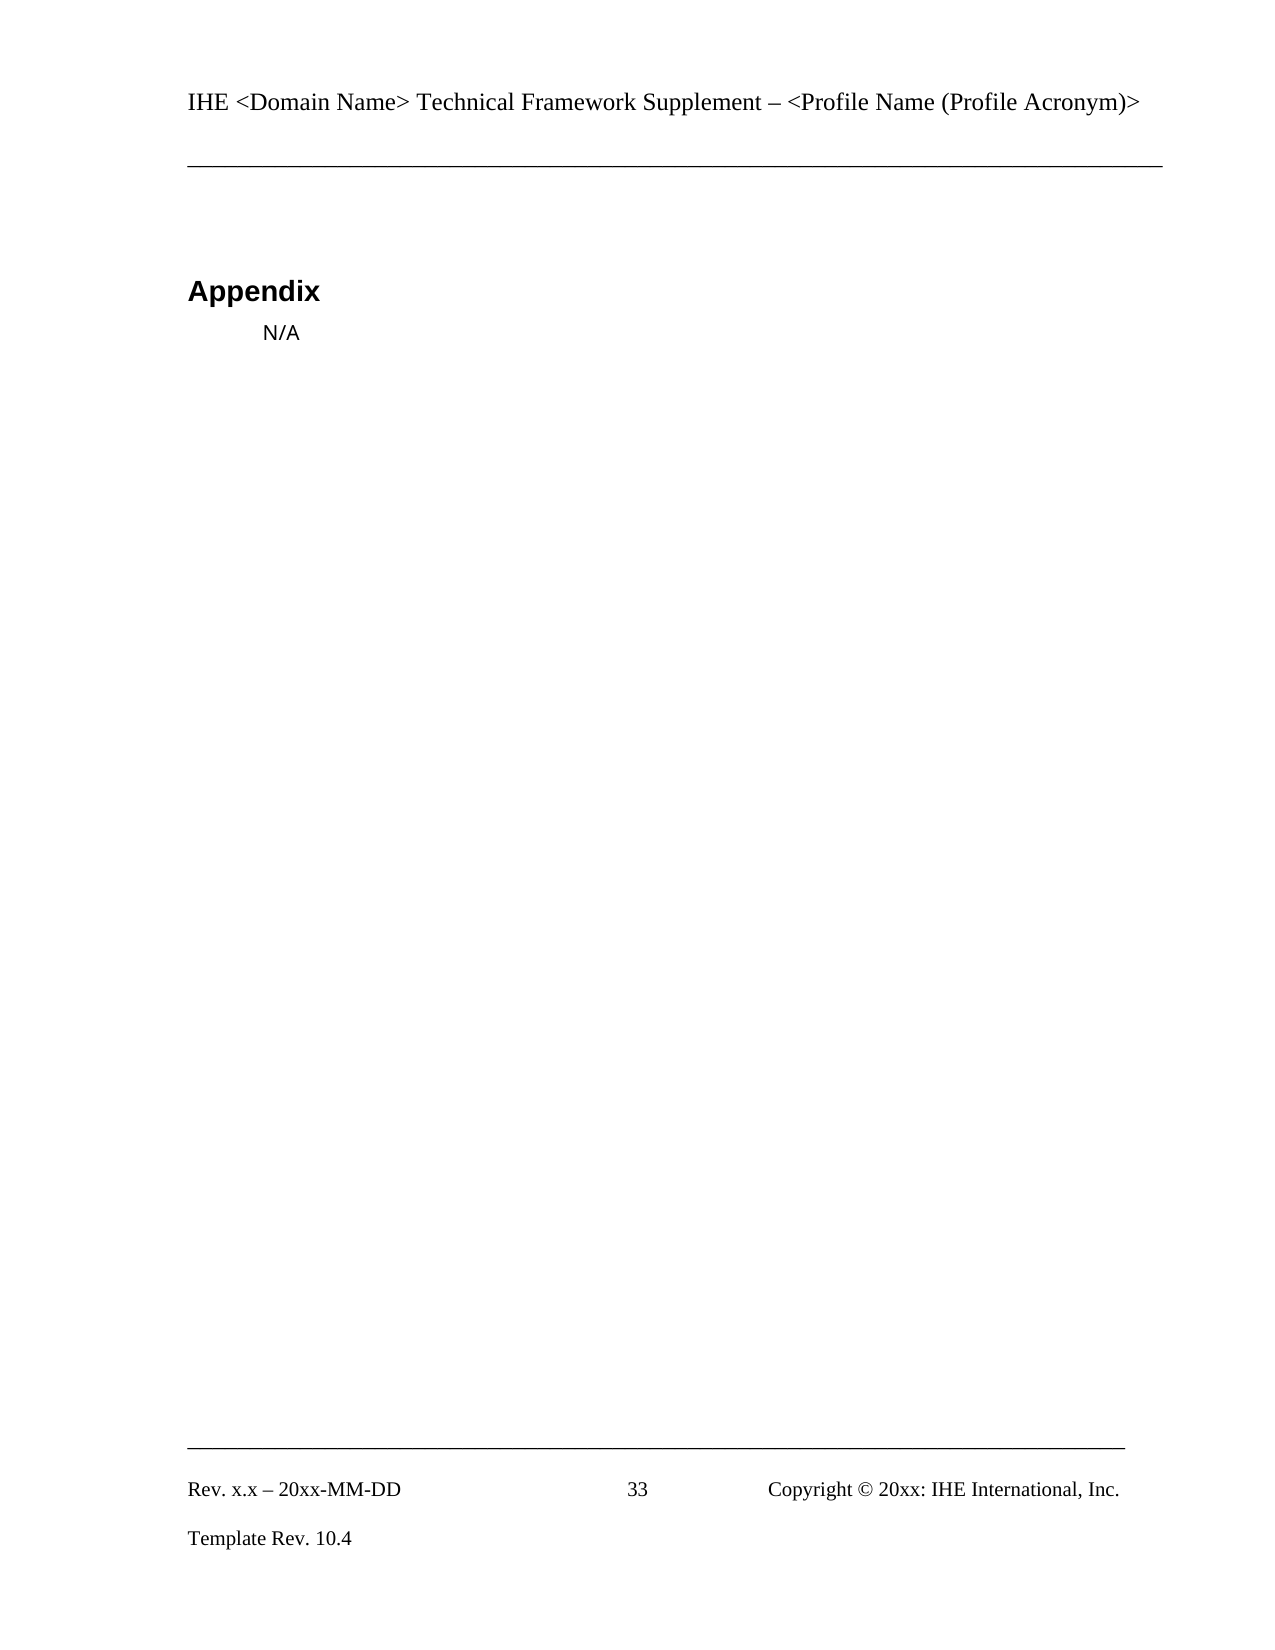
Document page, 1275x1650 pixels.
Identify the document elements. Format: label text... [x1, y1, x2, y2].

subtitle Appendix [187, 274, 1162, 308]
text N/A [262, 319, 1162, 346]
